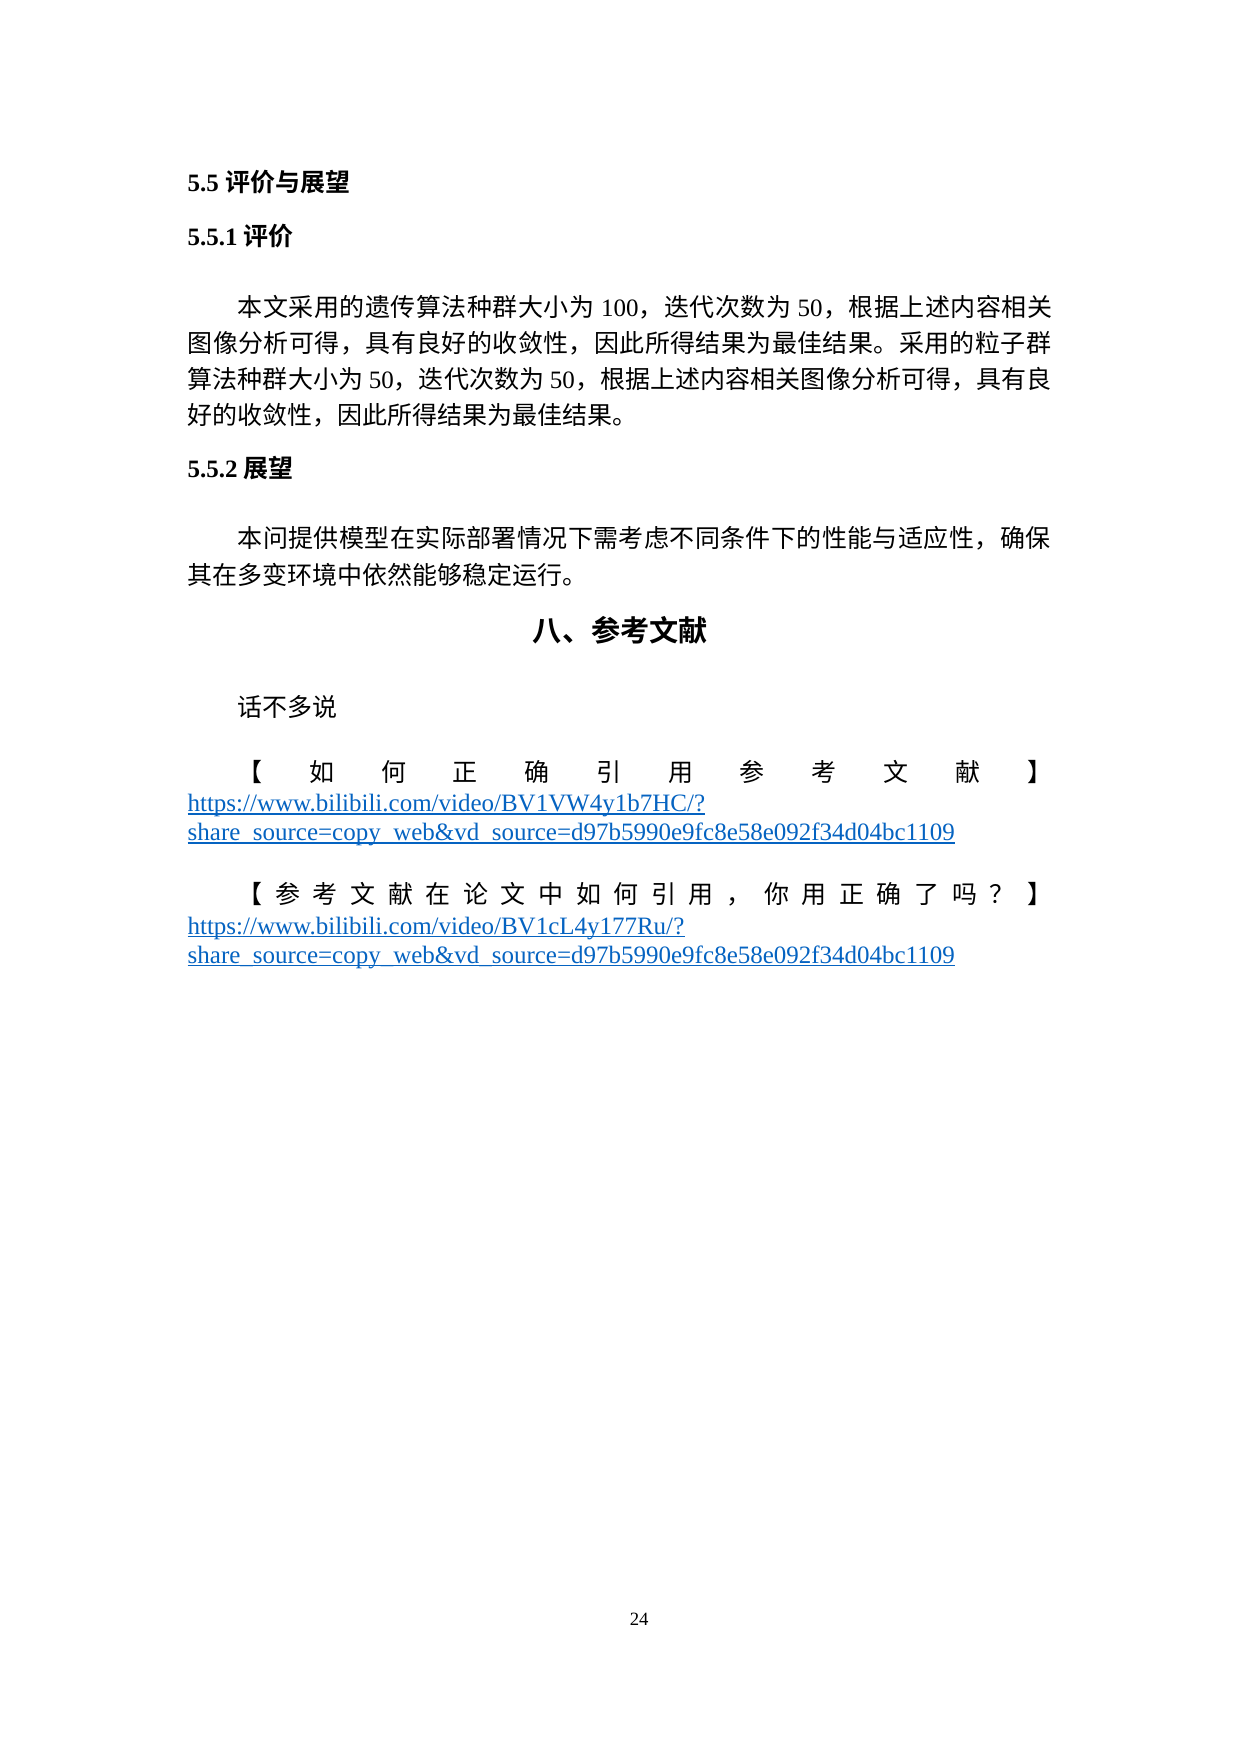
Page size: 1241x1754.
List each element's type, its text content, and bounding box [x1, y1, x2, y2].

text 【参考文献在论文中如何引用，你用正确了吗？】 https://www.bilibili.com/video/BV1cL4y177Ru/?share_source=copy_web&vd_source=d97b5990e9fc8e58e092f34d04bc1109 [187, 875, 1053, 968]
text 话不多说 [187, 687, 1053, 723]
text 5.5 评价与展望 [187, 162, 1053, 198]
text 八、参考文献 [187, 608, 1053, 650]
text 【如何正确引用参考文献】 https://www.bilibili.com/video/BV1VW4y1b7HC/?share_source=copy_web&vd_source=d97b5990e9fc8e58e092f34d04bc1109 [187, 752, 1053, 846]
text 5.5.2 展望 [187, 448, 1053, 484]
text 本问提供模型在实际部署情况下需考虑不同条件下的性能与适应性，确保其在多变环境中依然能够稳定运行。 [187, 519, 1053, 591]
text 本文采用的遗传算法种群大小为100，迭代次数为50，根据上述内容相关图像分析可得，具有良好的收敛性，因此所得结果为最佳结果。采用的粒子群算法种群大小为50，迭代次数为50，根据上述内容相关图像分析可得，具有良好的收敛性，因此所得结果为最佳结果。 [187, 287, 1053, 432]
text 5.5.1 评价 [187, 216, 1053, 253]
